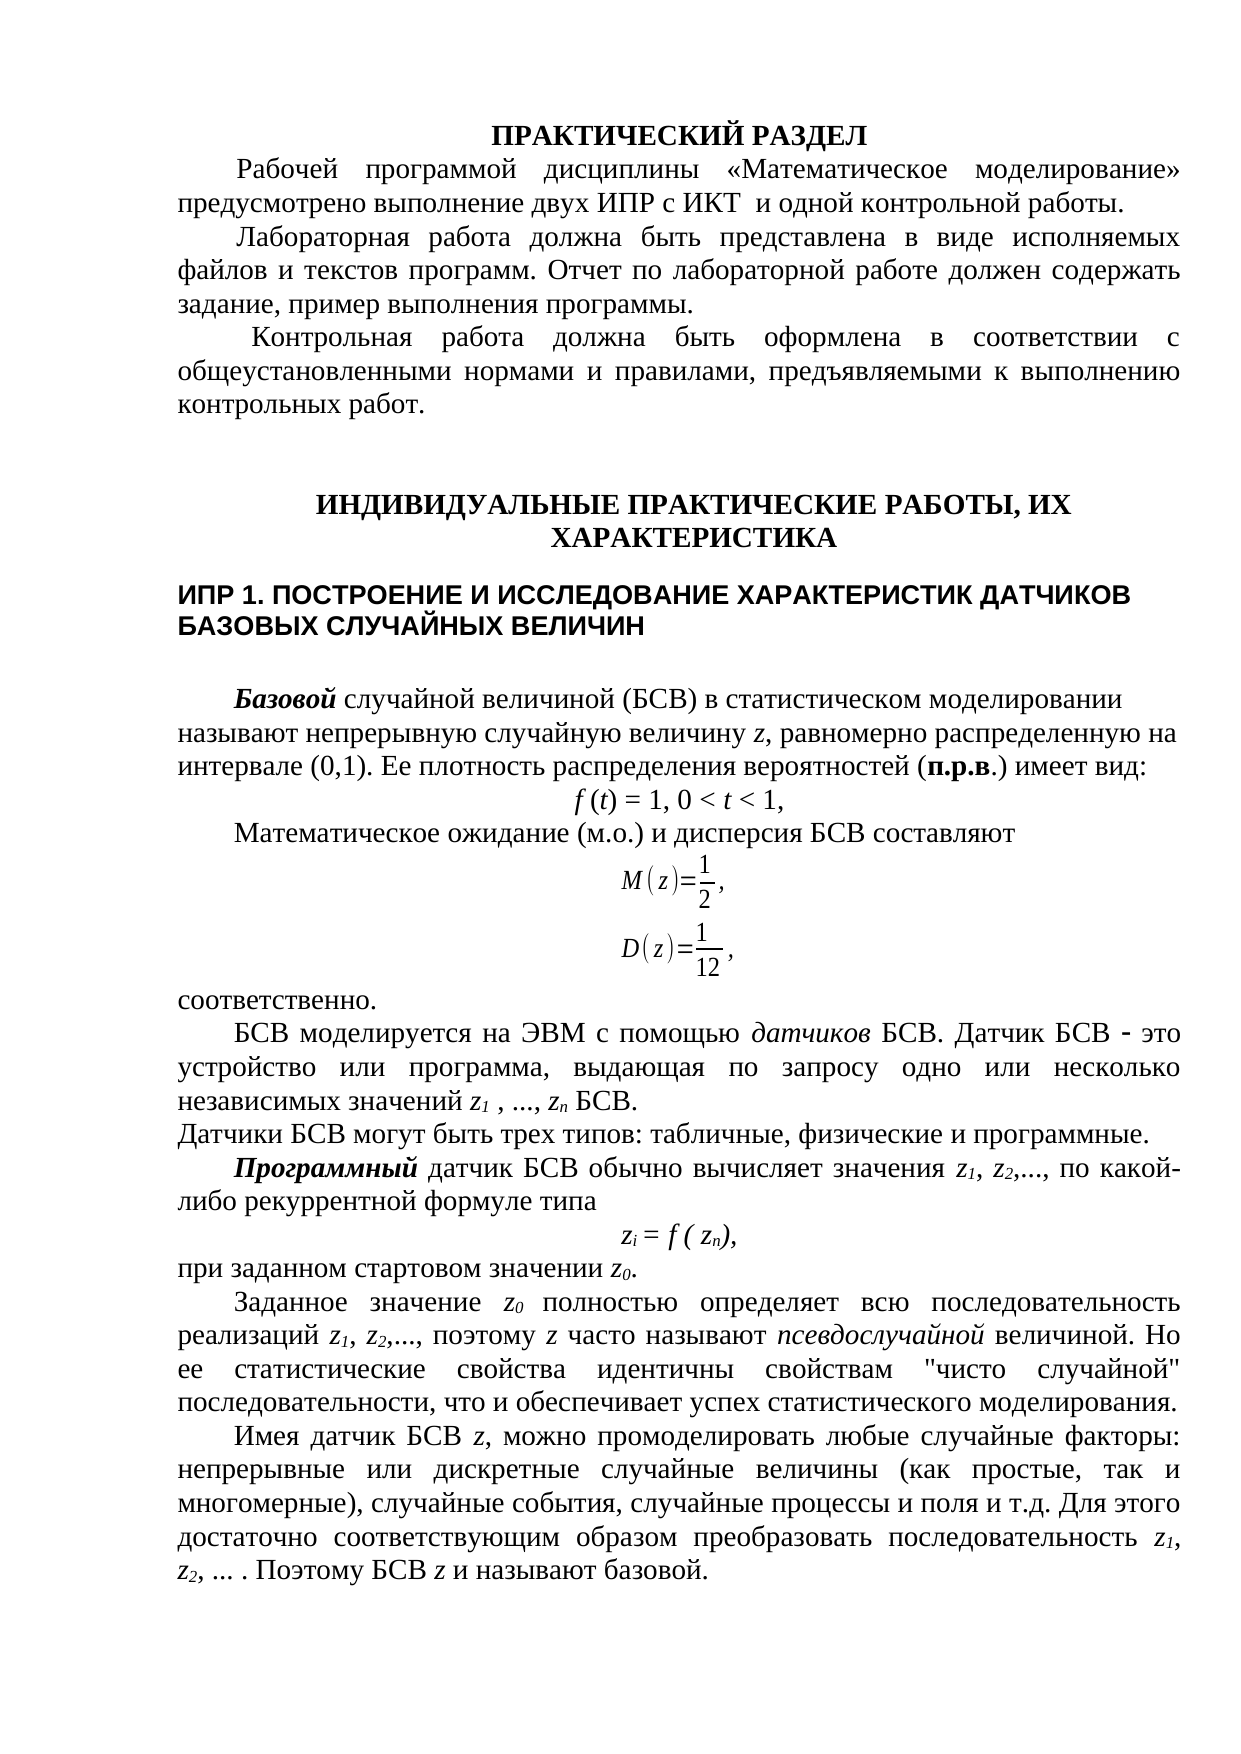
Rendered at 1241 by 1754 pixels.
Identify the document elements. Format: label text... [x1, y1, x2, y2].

text БСВ моделируется на ЭВМ с помощью датчиков БСВ. Датчик БСВ  это устройство или программа, выдающая по запросу одно или несколько независимых значений z1 , ..., zn БСВ. [177, 1015, 1181, 1116]
text f (t) = 1, 0 < t < 1, [177, 782, 1181, 816]
text соответственно. [177, 982, 1181, 1015]
text Датчики БСВ могут быть трех типов: табличные, физические и программные. [177, 1116, 1181, 1150]
text Математическое ожидание (м.о.) и дисперсия БСВ составляют [177, 816, 1181, 849]
subtitle ИПР 1. ПОСТРОЕНИЕ И ИССЛЕДОВАНИЕ ХАРАКТЕРИСТИК ДАТЧИКОВ БАЗОВЫХ СЛУЧАЙНЫХ ВЕЛИЧИН [177, 579, 1181, 642]
text ИНДИВИДУАЛЬНЫЕ ПРАКТИЧЕСКИЕ РАБОТЫ, ИХ ХАРАКТЕРИСТИКА [207, 487, 1181, 554]
text Лабораторная работа должна быть представлена в виде исполняемых файлов и текстов программ. Отчет по лабораторной работе должен содержать задание, пример выполнения программы. [177, 219, 1181, 319]
text zi = f ( zn), [177, 1217, 1181, 1250]
text Контрольная работа должна быть оформлена в соответствии с общеустановленными нормами и правилами, предъявляемыми к выполнению контрольных работ. [177, 319, 1181, 420]
text Программный датчик БСВ обычно вычисляет значения z1, z2,..., по какой-либо рекуррентной формуле типа [177, 1150, 1181, 1217]
text Заданное значение z0 полностью определяет всю последовательность реализаций z1, z2,..., поэтому z часто называют псевдослучайной величиной. Но ее статистические свойства идентичны свойствам "чисто случайной" последовательности, что и обеспечивает успех статистического моделирования. [177, 1284, 1181, 1418]
subtitle ПРАКТИЧЕСКИЙ РАЗДЕЛ [177, 118, 1181, 152]
text Базовой случайной величиной (БСВ) в статистическом моделировании называют непрерывную случайную величину z, равномерно распределенную на интервале (0,1). Ее плотность распределения вероятностей (п.р.в.) имеет вид: [177, 681, 1181, 782]
text Рабочей программой дисциплины «Математическое моделирование» предусмотрено выполнение двух ИПР с ИКТ и одной контрольной работы. [177, 152, 1181, 219]
text Имея датчик БСВ z, можно промоделировать любые случайные факторы: непрерывные или дискретные случайные величины (как простые, так и многомерные), случайные события, случайные процессы и поля и т.д. Для этого достаточно соответствующим образом преобразовать последовательность z1, z2, ... . Поэтому БСВ z и называют базовой. [177, 1418, 1181, 1586]
text при заданном стартовом значении z0. [177, 1250, 1181, 1284]
